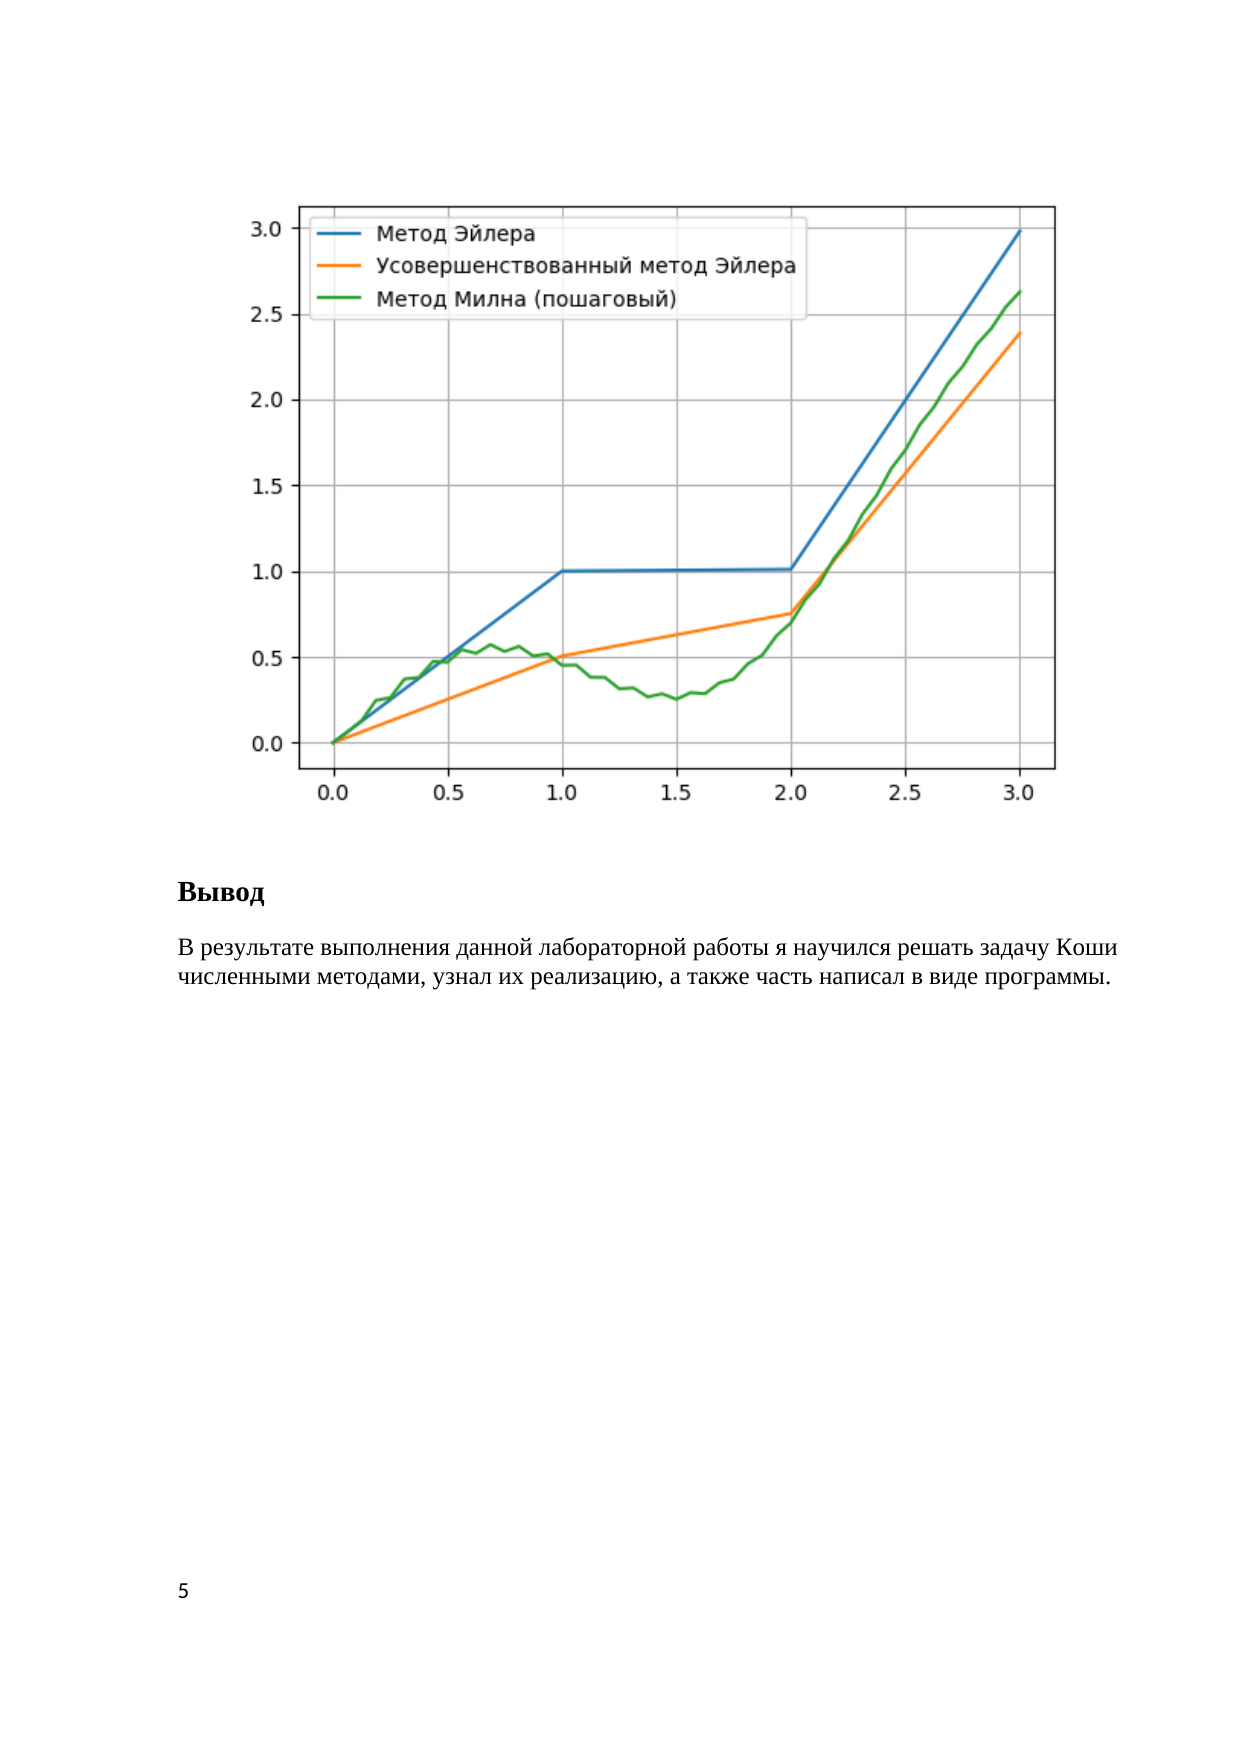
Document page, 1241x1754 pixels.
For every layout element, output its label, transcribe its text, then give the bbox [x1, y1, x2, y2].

text В результате выполнения данной лабораторной работы я научился решать задачу Коши численными методами, узнал их реализацию, а также часть написал в виде программы. [177, 932, 1152, 990]
picture [177, 118, 1152, 849]
text Вывод [177, 874, 1152, 907]
